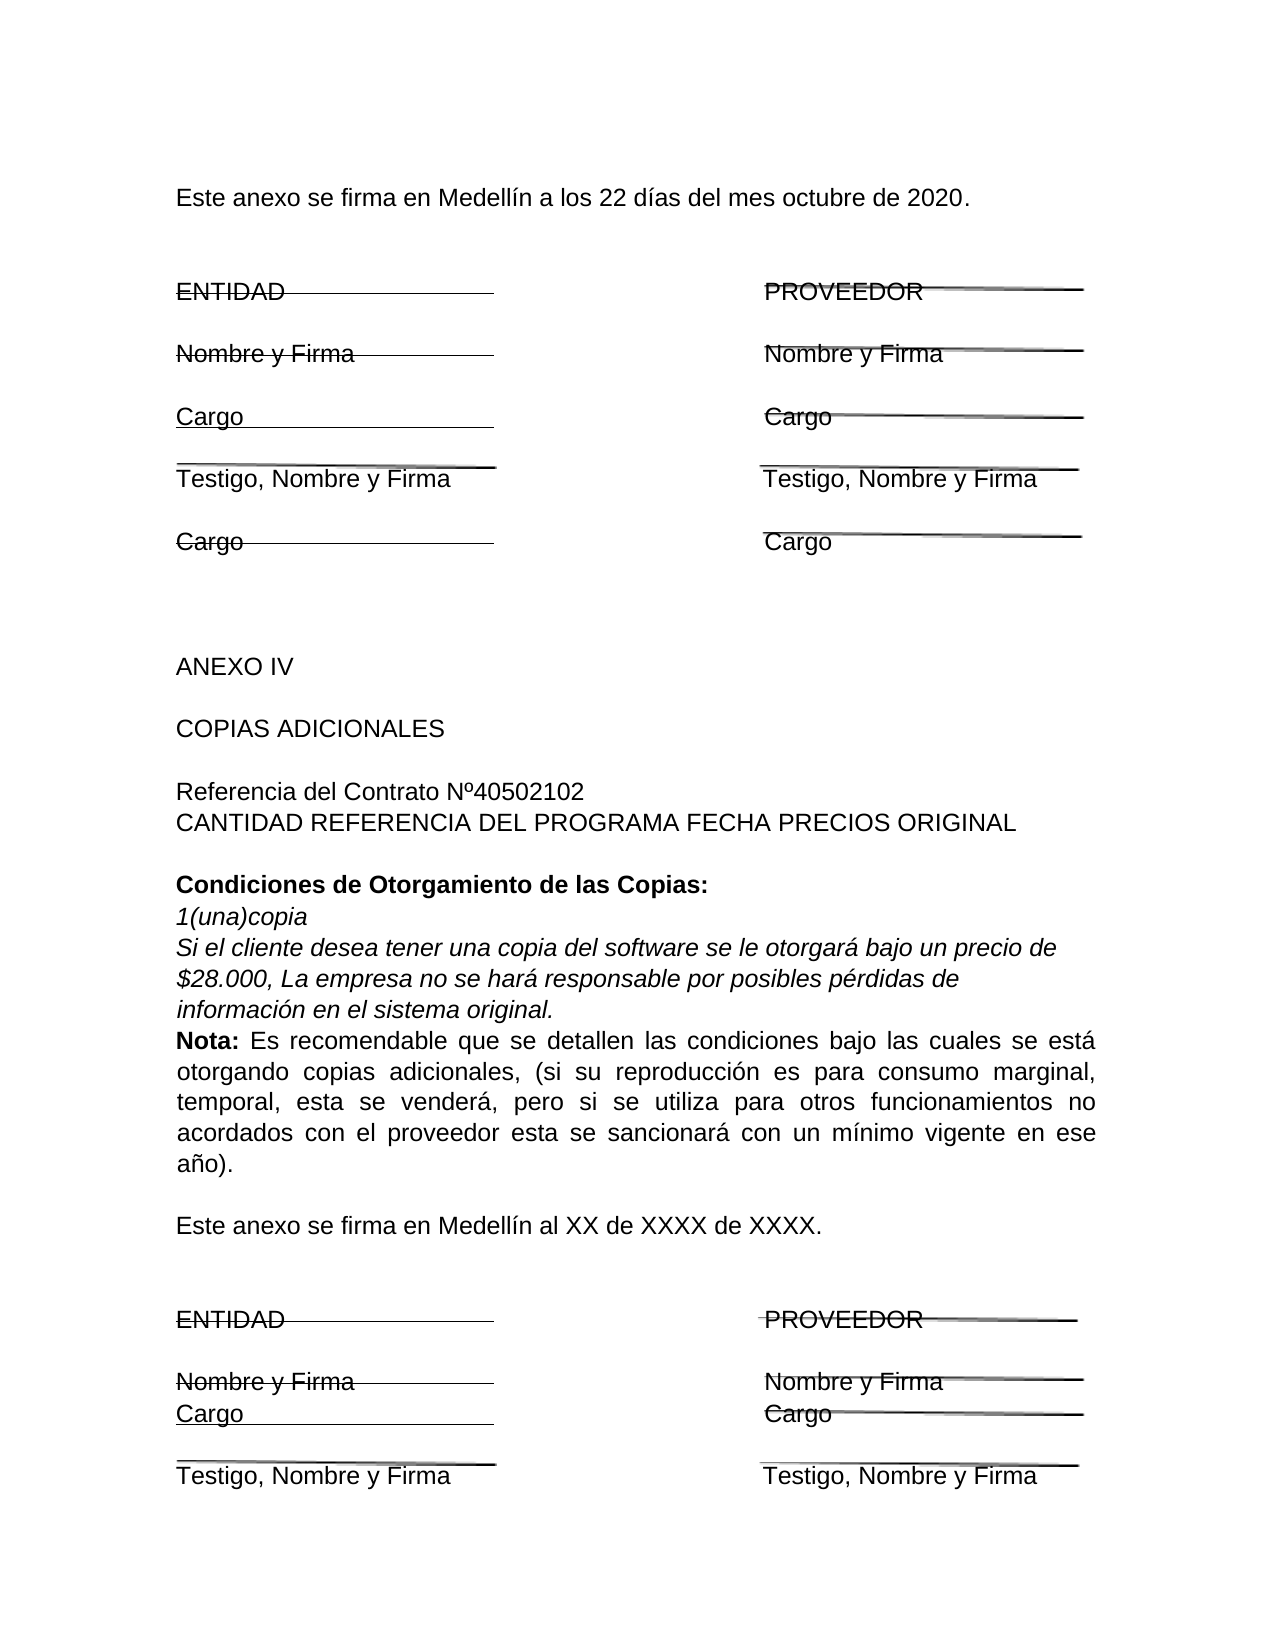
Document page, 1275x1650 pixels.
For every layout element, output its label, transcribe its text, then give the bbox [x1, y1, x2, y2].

picture [764, 285, 1085, 291]
picture [759, 465, 1080, 471]
picture [757, 1317, 1079, 1322]
picture [764, 346, 1085, 352]
picture [764, 1376, 1085, 1381]
picture [176, 463, 497, 469]
picture [764, 413, 1085, 419]
text Este anexo se firma en Medellín al XX de XXXX de XXXX. [176, 1211, 1098, 1240]
text 1(una)copia [176, 902, 1098, 930]
text Este anexo se firma en Medellín a los 22 días del mes octubre de 2020. [176, 183, 1098, 212]
text ANEXO IV [176, 652, 1098, 681]
text Testigo, Nombre y Firma Testigo, Nombre y Firma [176, 1461, 1098, 1490]
text Cargo Cargo [176, 402, 1098, 431]
text ENTIDAD PROVEEDOR [176, 1305, 1098, 1334]
text CANTIDAD REFERENCIA DEL PROGRAMA FECHA PRECIOS ORIGINAL [176, 808, 1098, 837]
picture [176, 1460, 497, 1466]
text Nombre y Firma Nombre y Firma [176, 339, 1098, 368]
text Condiciones de Otorgamiento de las Copias: [176, 870, 1098, 899]
text Si el cliente desea tener una copia del software se le otorgará bajo un precio de $28.000, La empresa no se hará responsable por posibles pérdidas de información en el sistema original. [176, 933, 1098, 1023]
text Nota: Es recomendable que se detallen las condiciones bajo las cuales se está otorgando copias adicionales, (si su reproducción es para consumo marginal, temporal, esta se venderá, pero si se utiliza para otros funcionamientos no acordados con el proveedor esta se sancionará con un mínimo vigente en ese año). [176, 1026, 1098, 1177]
picture [759, 1462, 1080, 1467]
text COPIAS ADICIONALES [176, 714, 1098, 743]
text Nombre y Firma Nombre y Firma [176, 1367, 1098, 1396]
text Referencia del Contrato Nº40502102 [176, 777, 1098, 805]
text Cargo Cargo [176, 1398, 1098, 1427]
text Cargo Cargo [176, 527, 1098, 556]
picture [764, 1410, 1085, 1416]
text Testigo, Nombre y Firma Testigo, Nombre y Firma [176, 464, 1098, 493]
text ENTIDAD PROVEEDOR [176, 277, 1098, 306]
picture [762, 532, 1083, 538]
